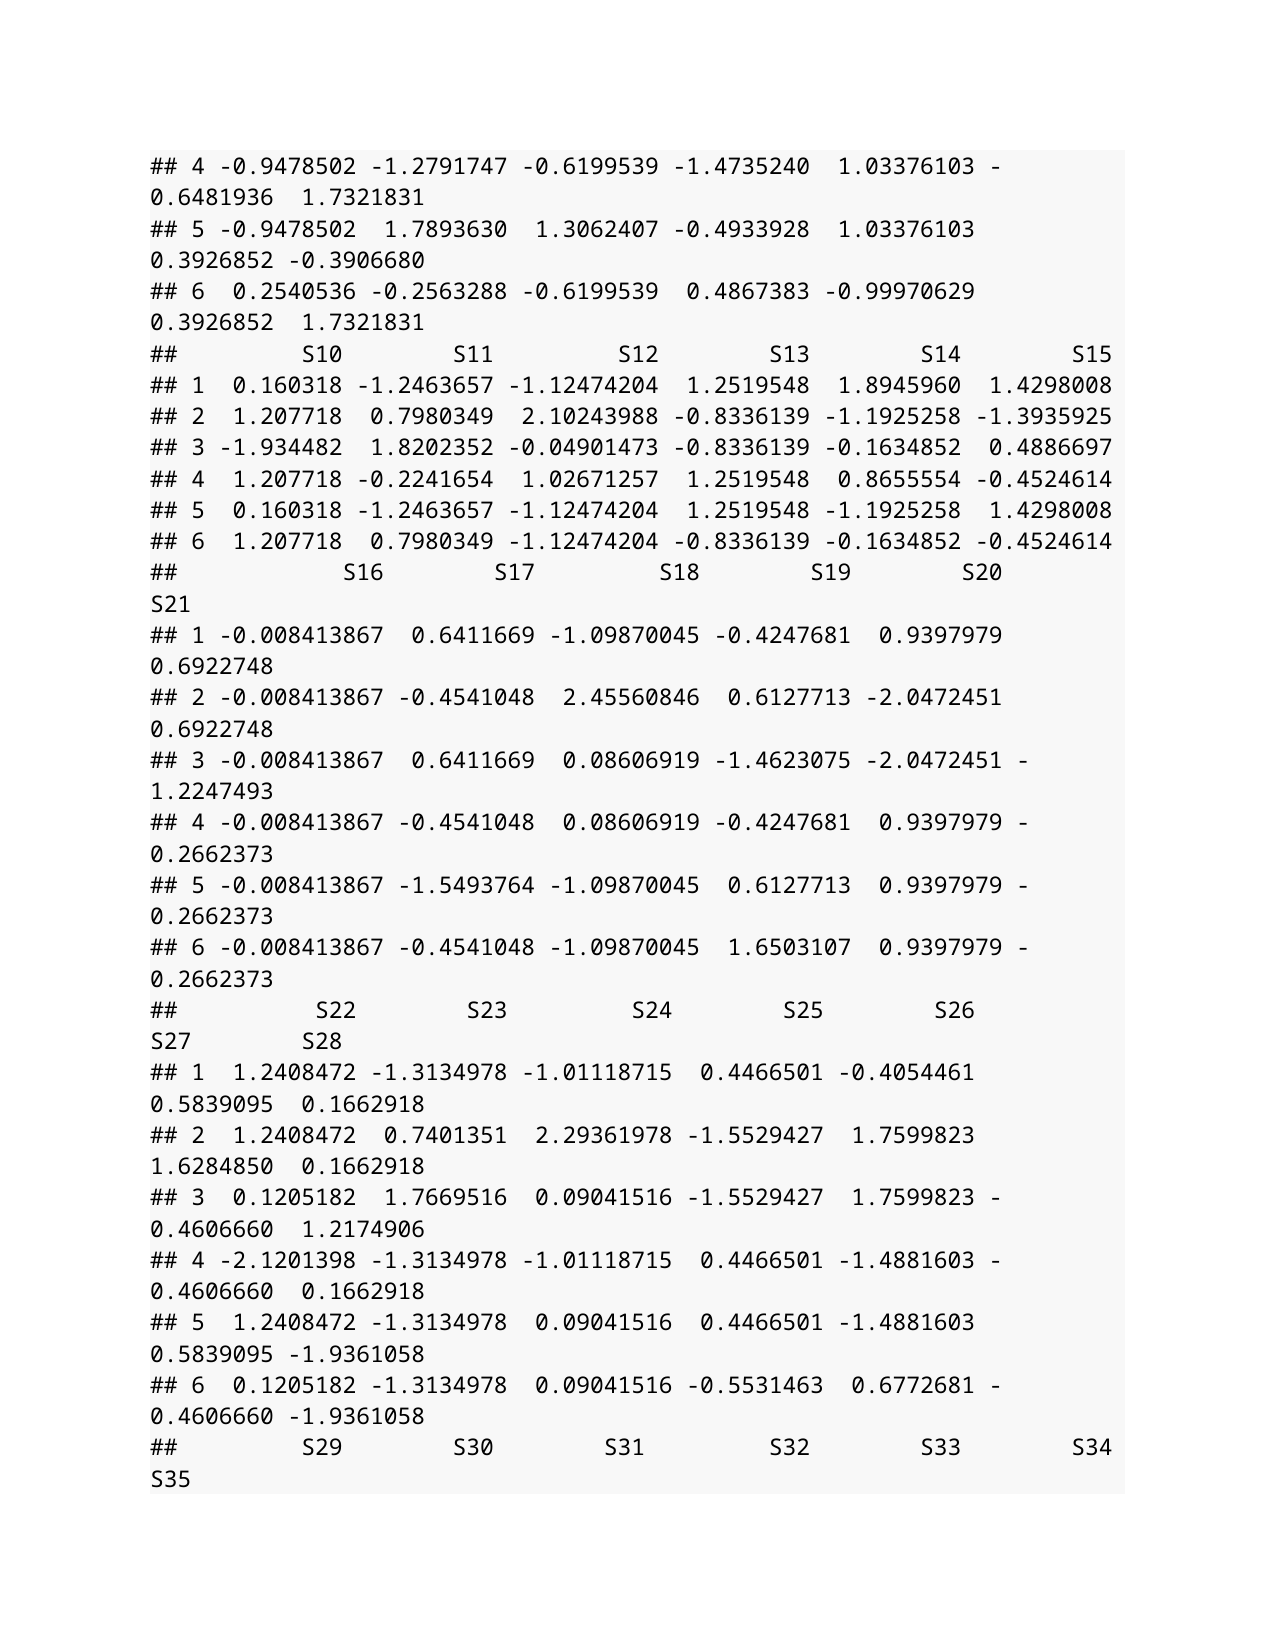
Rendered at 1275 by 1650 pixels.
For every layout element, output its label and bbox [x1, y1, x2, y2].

text [150, 150, 1125, 1494]
